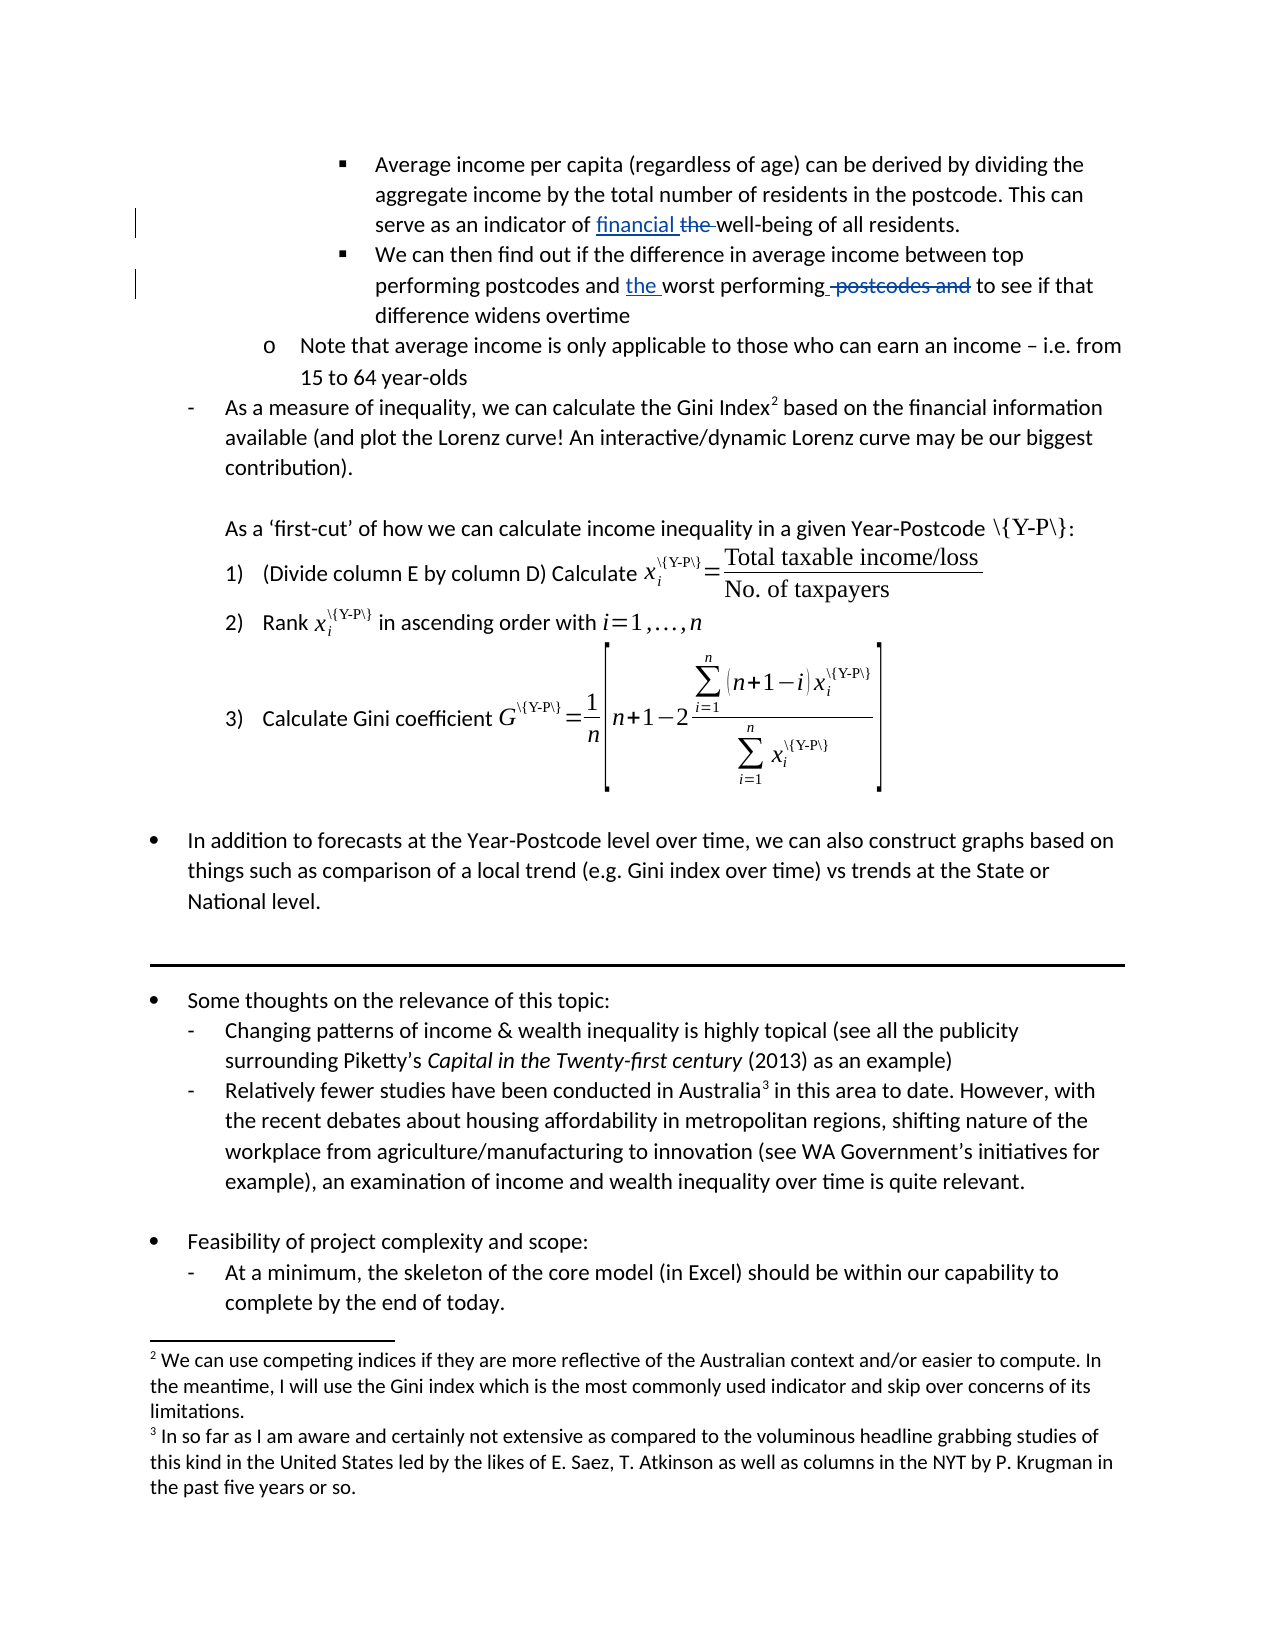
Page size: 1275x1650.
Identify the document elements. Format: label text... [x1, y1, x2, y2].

list At a minimum, the skeleton of the core model (in Excel) should be within our capability to complete by the end of today. [187, 1258, 1125, 1316]
list As a ‘first-cut’ of how we can calculate income inequality in a given Year-Postcode : [225, 514, 1125, 542]
list Calculate Gini coefficient [225, 642, 1125, 794]
list Feasibility of project complexity and scope: [150, 1227, 1125, 1256]
list We can then find out if the difference in average income between top performing postcodes and worst performing to see if that difference widens overtime [337, 241, 1125, 329]
list In addition to forecasts at the Year-Postcode level over time, we can also construct graphs based on things such as comparison of a local trend (e.g. Gini index over time) vs trends at the State or National level. [150, 826, 1125, 915]
list Some thoughts on the relevance of this topic: [150, 986, 1125, 1014]
list Average income per capita (regardless of age) can be derived by dividing the aggregate income by the total number of residents in the postcode. This can serve as an indicator of well-being of all residents. [337, 150, 1125, 238]
list Relatively fewer studies have been conducted in Australia in this area to date. However, with the recent debates about housing affordability in metropolitan regions, shifting nature of the workplace from agriculture/manufacturing to innovation (see WA Government’s initiatives for example), an examination of income and wealth inequality over time is quite relevant. [187, 1076, 1125, 1195]
list As a measure of inequality, we can calculate the Gini Index based on the financial information available (and plot the Lorenz curve! An interactive/dynamic Lorenz curve may be our biggest contribution). [187, 393, 1125, 481]
list (Divide column E by column D) Calculate [225, 544, 1125, 603]
list Changing patterns of income & wealth inequality is highly topical (see all the publicity surrounding Piketty’s Capital in the Twenty-first century (2013) as an example) [187, 1016, 1125, 1074]
list Note that average income is only applicable to those who can earn an income – i.e. from 15 to 64 year-olds [262, 331, 1125, 391]
list Rank in ascending order with [225, 605, 1125, 640]
